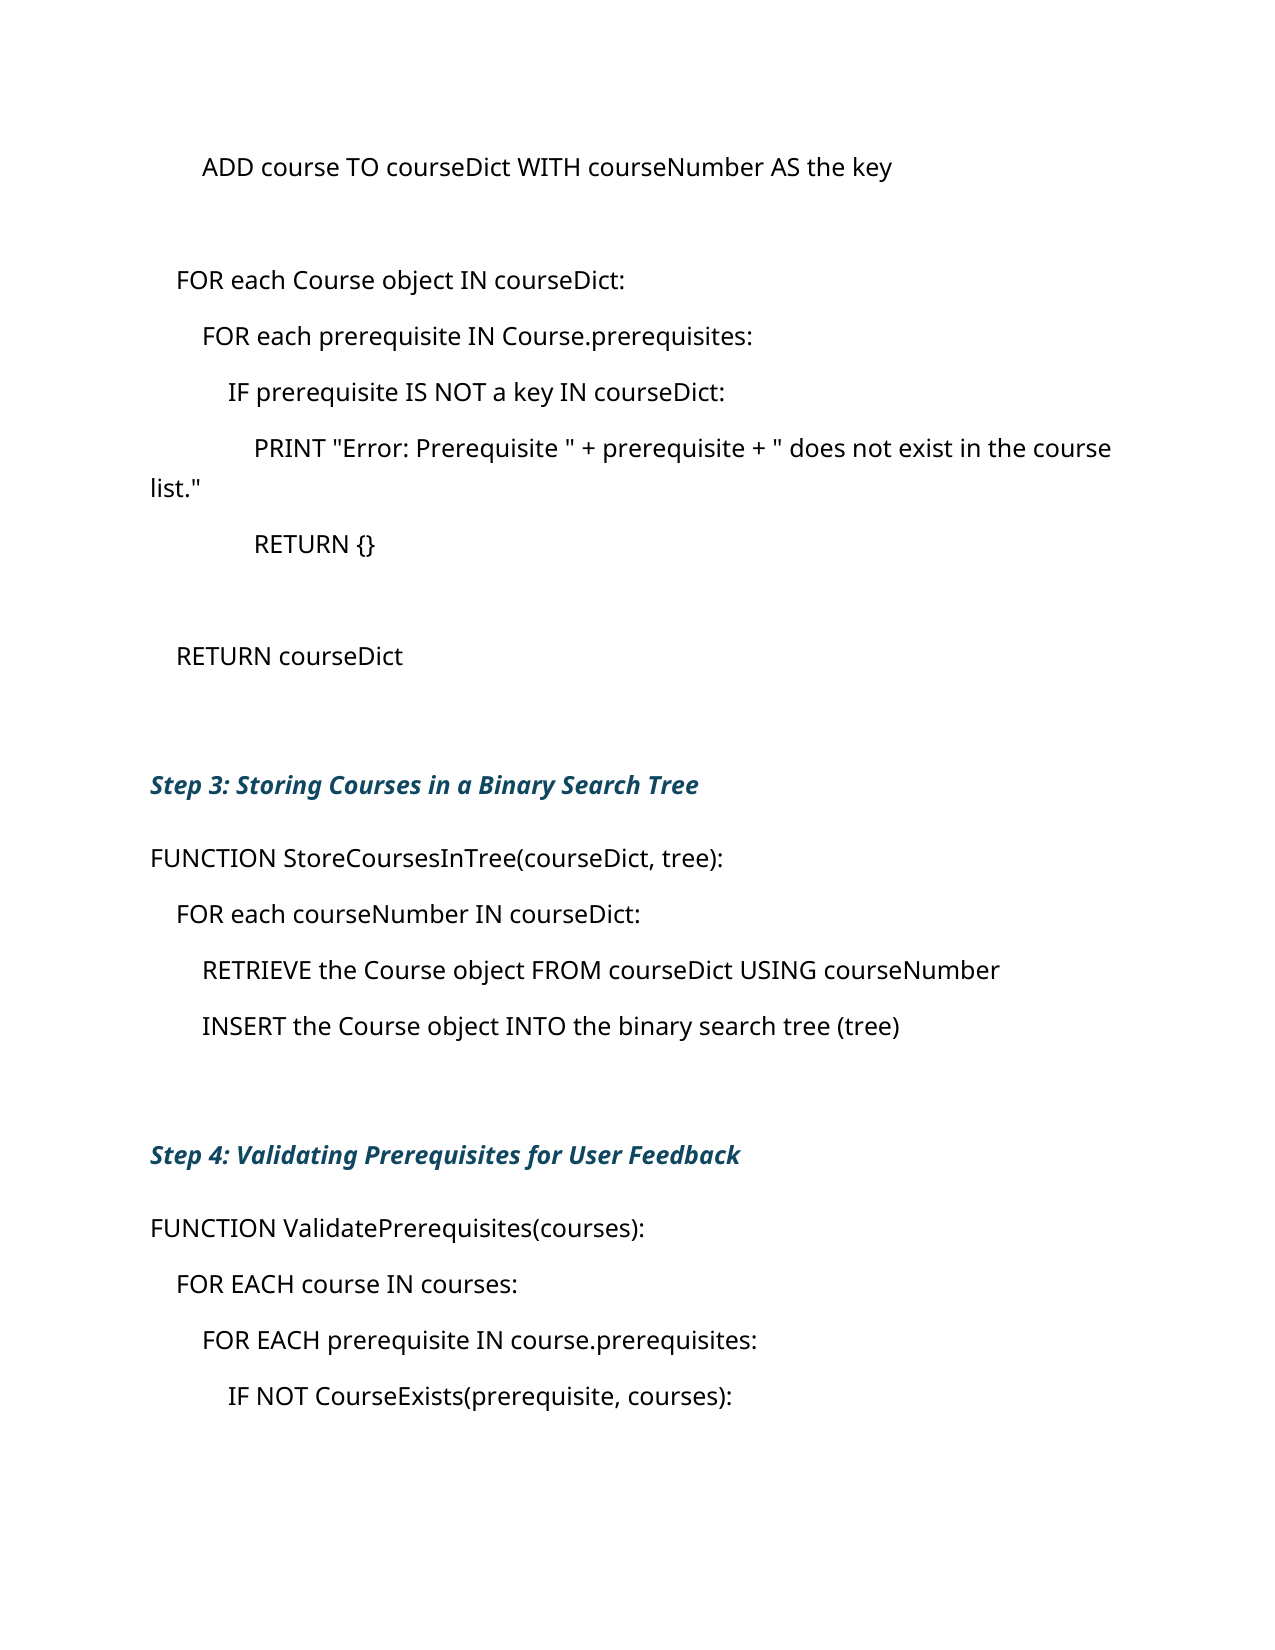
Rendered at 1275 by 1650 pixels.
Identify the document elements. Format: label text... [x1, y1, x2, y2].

text RETURN courseDict [150, 639, 1125, 673]
text IF NOT CourseExists(prerequisite, courses): [150, 1379, 1125, 1413]
text FOR each prerequisite IN Course.prerequisites: [150, 318, 1125, 352]
text RETRIEVE the Course object FROM courseDict USING courseNumber [150, 952, 1125, 987]
text FOR each Course object IN courseDict: [150, 262, 1125, 296]
subtitle Step 3: Storing Courses in a Binary Search Tree [150, 767, 1125, 802]
text INSERT the Course object INTO the binary search tree (tree) [150, 1009, 1125, 1043]
text FUNCTION ValidatePrerequisites(courses): [150, 1210, 1125, 1244]
text RETURN {} [150, 526, 1125, 560]
text FOR EACH course IN courses: [150, 1266, 1125, 1300]
text IF prerequisite IS NOT a key IN courseDict: [150, 374, 1125, 409]
text FOR EACH prerequisite IN course.prerequisites: [150, 1322, 1125, 1357]
text ADD course TO courseDict WITH courseNumber AS the key [150, 150, 1125, 184]
text PRINT "Error: Prerequisite " + prerequisite + " does not exist in the course list." [150, 431, 1125, 504]
text FOR each courseNumber IN courseDict: [150, 896, 1125, 930]
text FUNCTION StoreCoursesInTree(courseDict, tree): [150, 840, 1125, 874]
subtitle Step 4: Validating Prerequisites for User Feedback [150, 1137, 1125, 1172]
